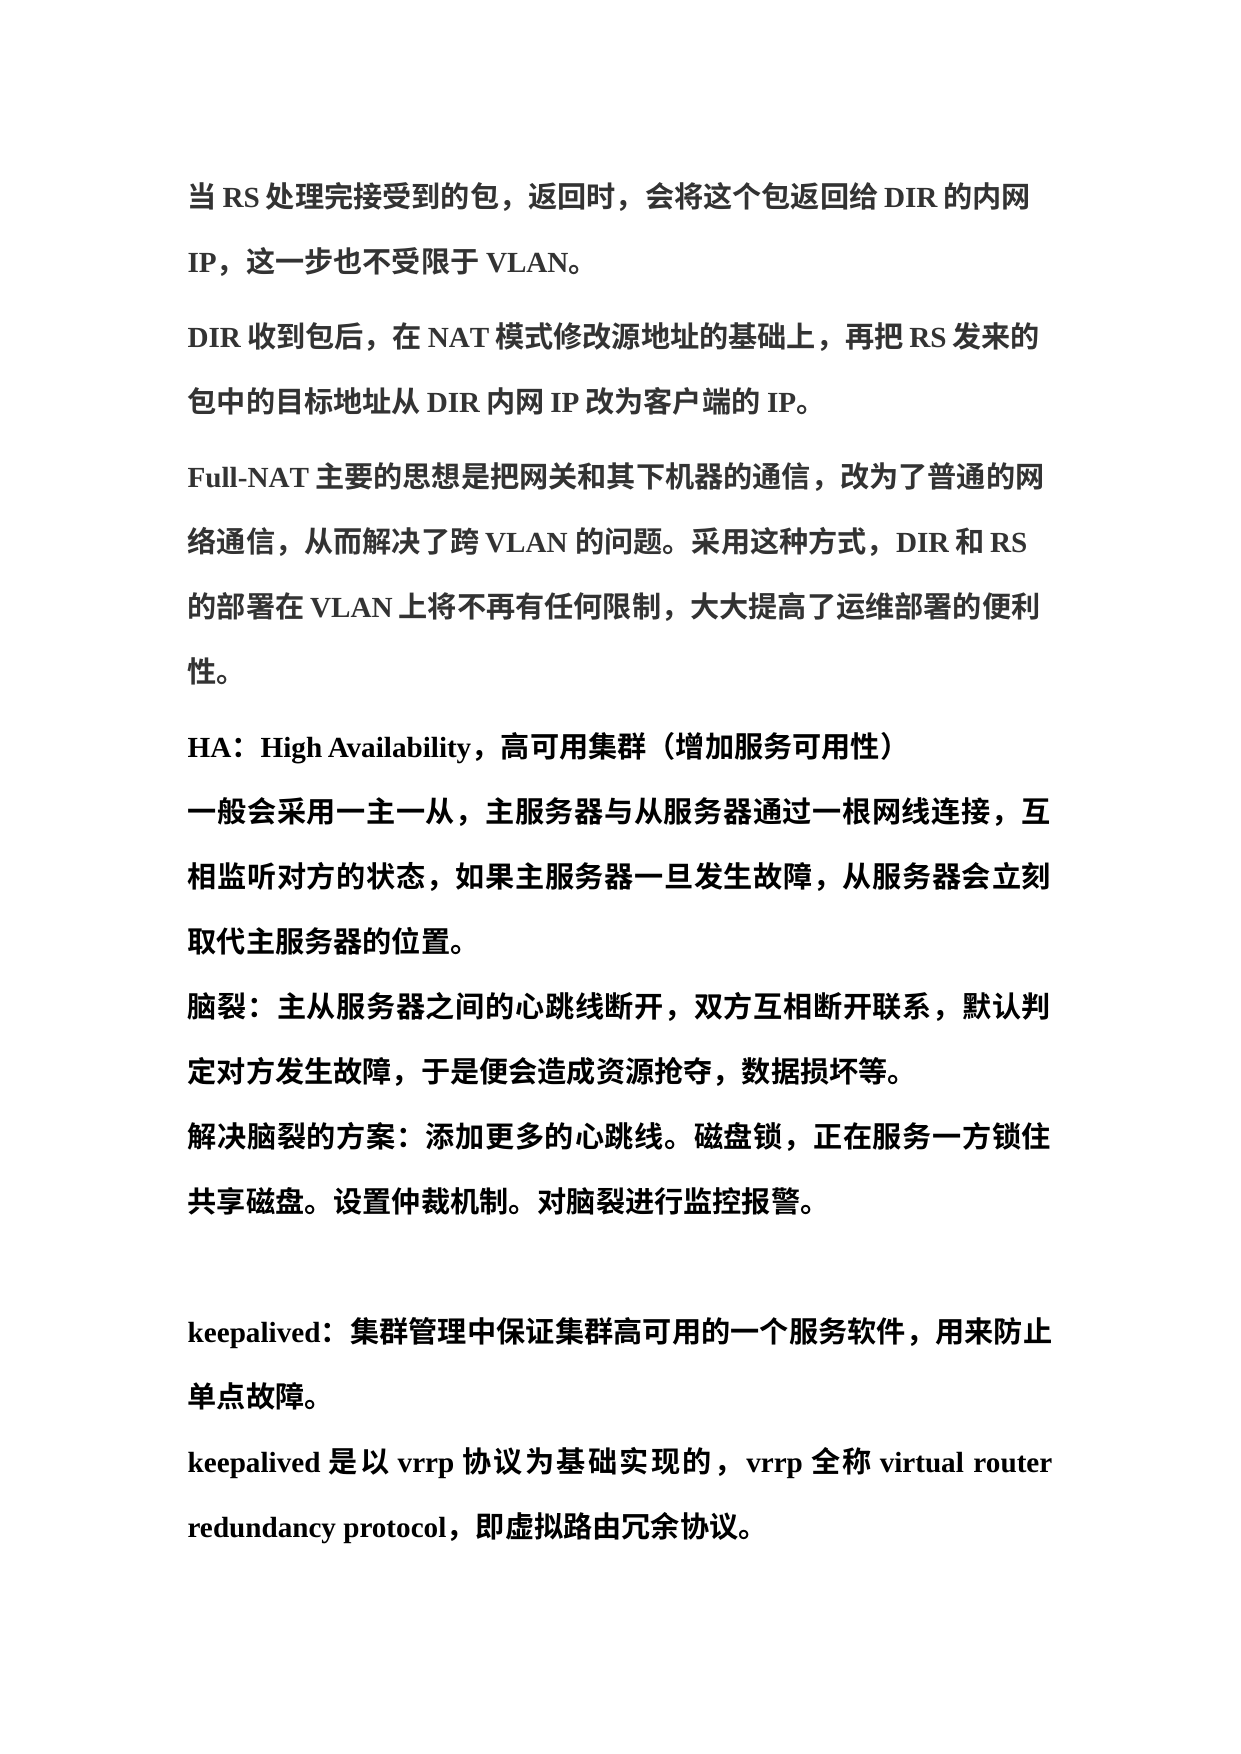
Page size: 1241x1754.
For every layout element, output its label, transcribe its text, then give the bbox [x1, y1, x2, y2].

text keepalived是以vrrp协议为基础实现的，vrrp全称virtual router redundancy protocol，即虚拟路由冗余协议。 [187, 1427, 1053, 1557]
text 一般会采用一主一从，主服务器与从服务器通过一根网线连接，互相监听对方的状态，如果主服务器一旦发生故障，从服务器会立刻取代主服务器的位置。 [187, 777, 1053, 972]
text DIR收到包后，在NAT模式修改源地址的基础上，再把RS发来的包中的目标地址从DIR内网IP改为客户端的 IP。 [187, 302, 1053, 432]
text keepalived：集群管理中保证集群高可用的一个服务软件，用来防止单点故障。 [187, 1297, 1053, 1427]
text HA：High Availability，高可用集群（增加服务可用性） [187, 712, 1053, 777]
text Full-NAT主要的思想是把网关和其下机器的通信，改为了普通的网络通信，从而解决了跨VLAN 的问题。采用这种方式，DIR和RS的部署在VLAN上将不再有任何限制，大大提高了运维部署的便利性。 [187, 442, 1053, 702]
text 解决脑裂的方案：添加更多的心跳线。磁盘锁，正在服务一方锁住共享磁盘。设置仲裁机制。对脑裂进行监控报警。 [187, 1102, 1053, 1232]
text 脑裂：主从服务器之间的心跳线断开，双方互相断开联系，默认判定对方发生故障，于是便会造成资源抢夺，数据损坏等。 [187, 972, 1053, 1102]
text 当RS处理完接受到的包，返回时，会将这个包返回给DIR的内网IP，这一步也不受限于 VLAN。 [187, 162, 1053, 292]
